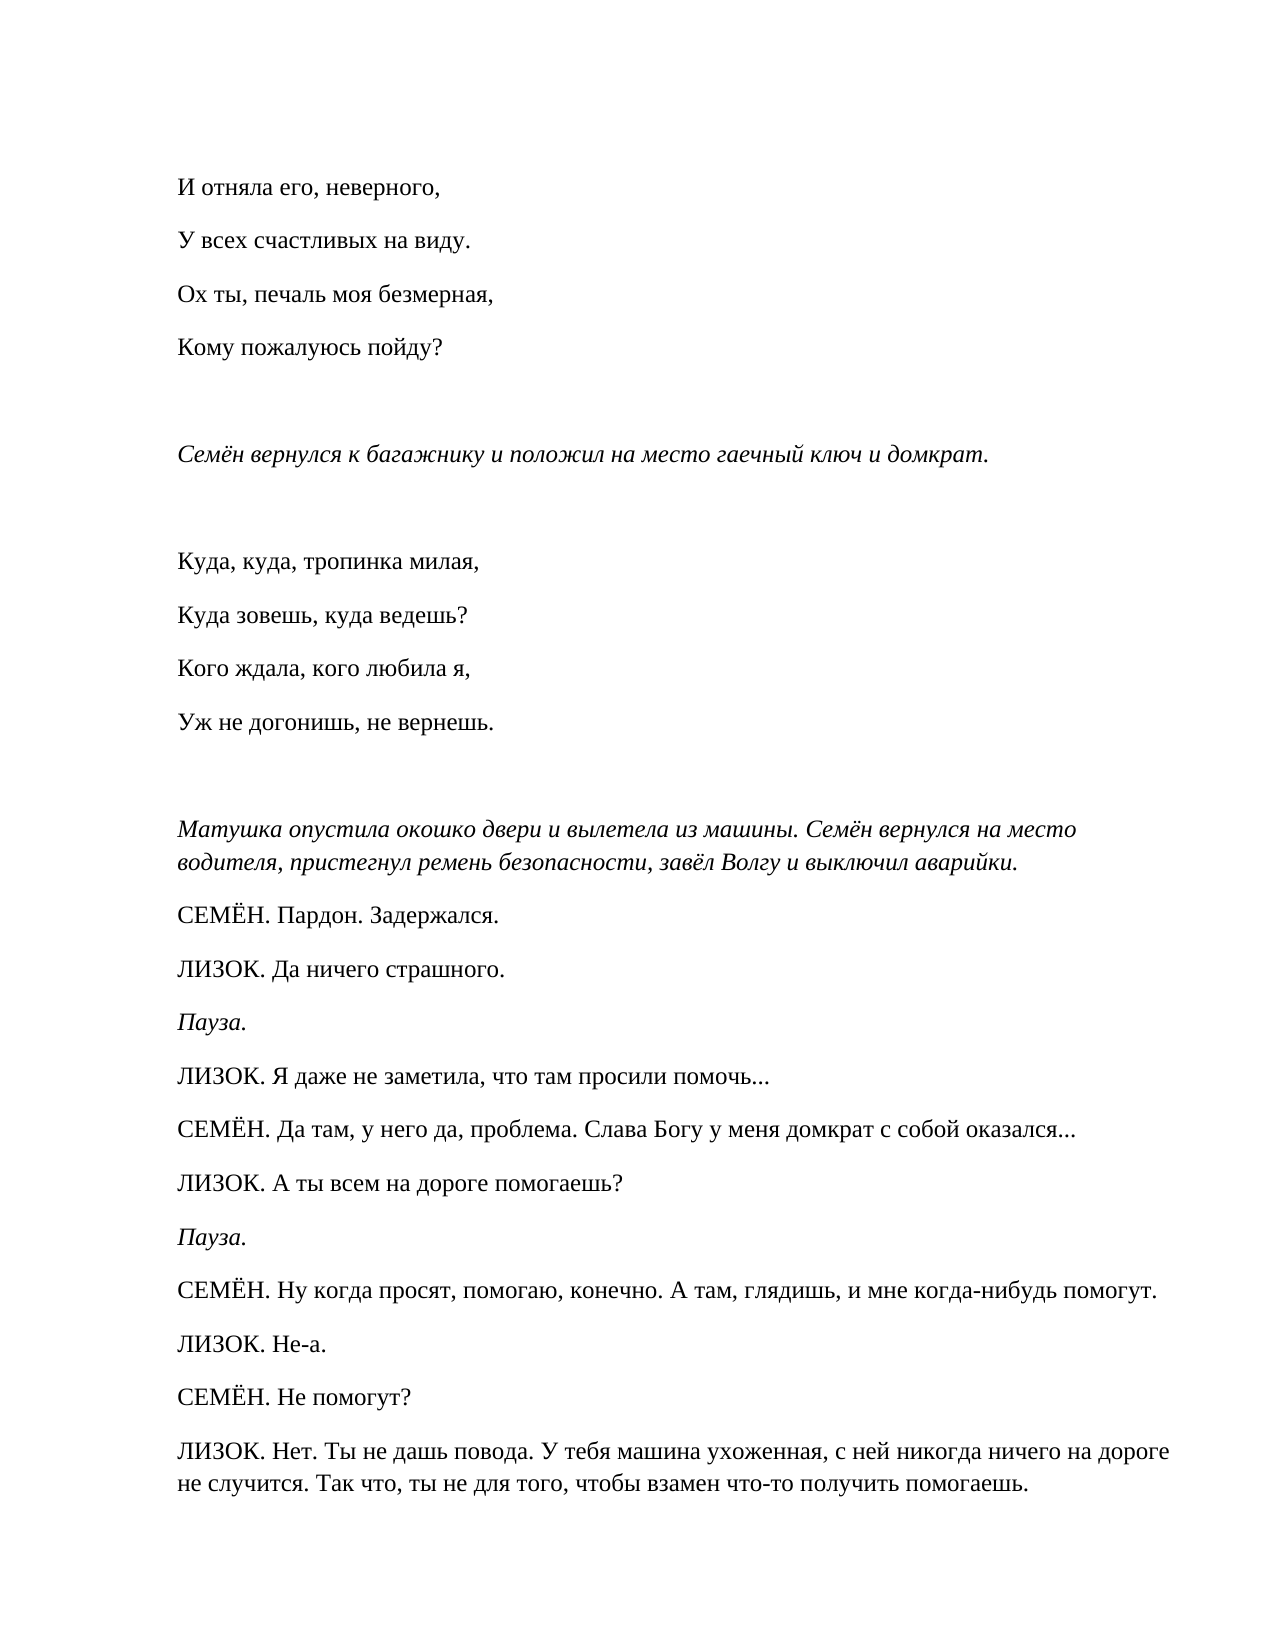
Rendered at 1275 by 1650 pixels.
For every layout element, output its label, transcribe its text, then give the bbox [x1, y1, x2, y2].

text ЛИЗОК. А ты всем на дороге помогаешь? [177, 1168, 1186, 1197]
text СЕМЁН. Не помогут? [177, 1382, 1186, 1411]
text ЛИЗОК. Да ничего страшного. [177, 954, 1186, 983]
text Куда, куда, тропинка милая, [177, 546, 1186, 575]
text Куда зовешь, куда ведешь? [177, 600, 1186, 629]
text ЛИЗОК. Я даже не заметила, что там просили помочь... [177, 1061, 1186, 1090]
text СЕМЁН. Да там, у него да, проблема. Слава Богу у меня домкрат с собой оказался... [177, 1114, 1186, 1143]
text Кого ждала, кого любила я, [177, 653, 1186, 682]
text Ох ты, печаль моя безмерная, [177, 279, 1186, 307]
text У всех счастливых на виду. [177, 225, 1186, 254]
text СЕМЁН. Пардон. Задержался. [177, 900, 1186, 929]
text Пауза. [177, 1007, 1186, 1036]
text ЛИЗОК. Не-а. [177, 1329, 1186, 1357]
text Уж не догонишь, не вернешь. [177, 707, 1186, 736]
text Кому пожалуюсь пойду? [177, 332, 1186, 361]
text ЛИЗОК. Нет. Ты не дашь повода. У тебя машина ухоженная, с ней никогда ничего на дороге не случится. Так что, ты не для того, чтобы взамен что-то получить помогаешь. [177, 1436, 1186, 1497]
text СЕМЁН. Ну когда просят, помогаю, конечно. А там, глядишь, и мне когда-нибудь помогут. [177, 1275, 1186, 1304]
text Семён вернулся к багажнику и положил на место гаечный ключ и домкрат. [177, 439, 1186, 468]
text Матушка опустила окошко двери и вылетела из машины. Семён вернулся на место водителя, пристегнул ремень безопасности, завёл Волгу и выключил аварийки. [177, 814, 1186, 876]
text И отняла его, неверного, [177, 172, 1186, 200]
text Пауза. [177, 1222, 1186, 1250]
